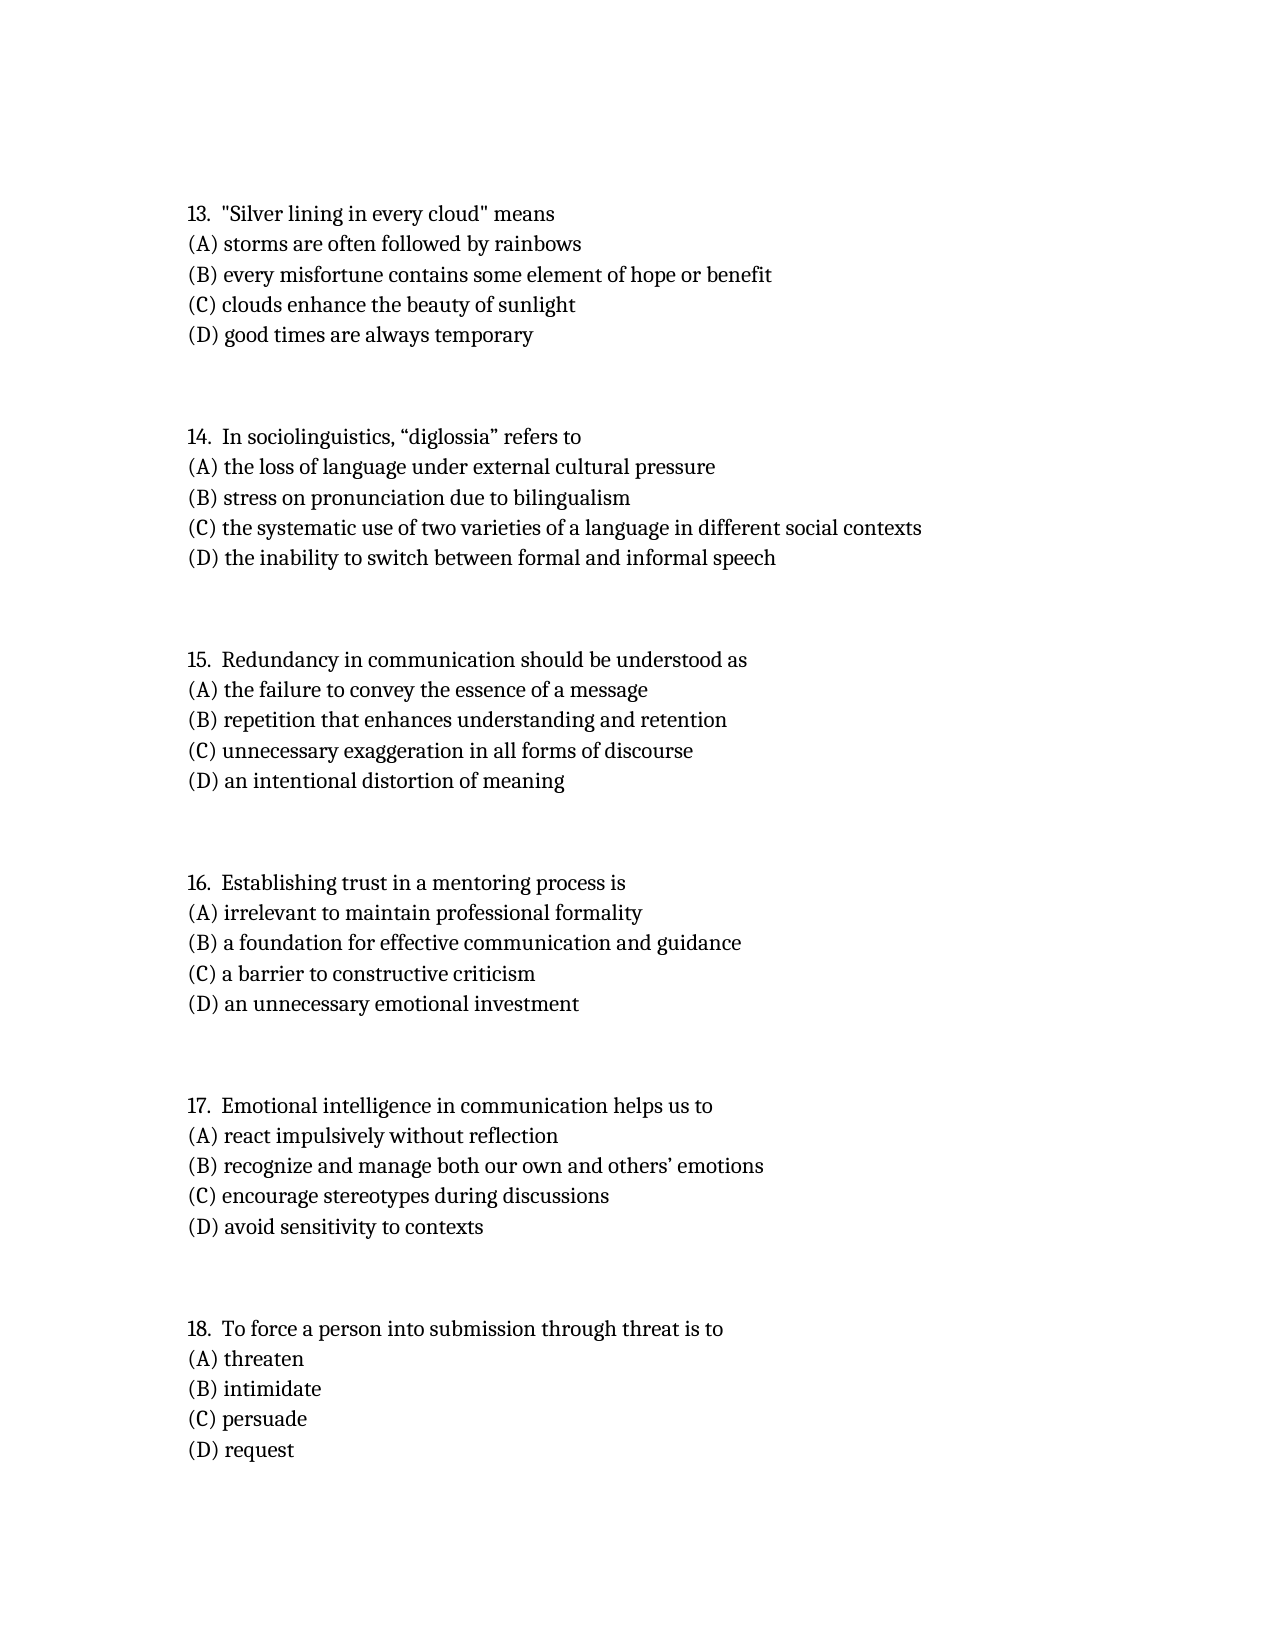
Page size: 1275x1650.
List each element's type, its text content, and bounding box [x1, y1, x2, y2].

text 17. Emotional intelligence in communication helps us to (A) react impulsively without reflection (B) recognize and manage both our own and others’ emotions (C) encourage stereotypes during discussions (D) avoid sensitivity to contexts [187, 1093, 1087, 1240]
text 18. To force a person into submission through threat is to (A) threaten (B) intimidate (C) persuade (D) request [187, 1316, 1087, 1463]
text 15. Redundancy in communication should be understood as (A) the failure to convey the essence of a message (B) repetition that enhances understanding and retention (C) unnecessary exaggeration in all forms of discourse (D) an intentional distortion of meaning [187, 647, 1087, 794]
text 13. "Silver lining in every cloud" means (A) storms are often followed by rainbows (B) every misfortune contains some element of hope or benefit (C) clouds enhance the beauty of sunlight (D) good times are always temporary [187, 201, 1087, 348]
text 16. Establishing trust in a mentoring process is (A) irrelevant to maintain professional formality (B) a foundation for effective communication and guidance (C) a barrier to constructive criticism (D) an unnecessary emotional investment [187, 870, 1087, 1017]
text 14. In sociolinguistics, “diglossia” refers to (A) the loss of language under external cultural pressure (B) stress on pronunciation due to bilingualism (C) the systematic use of two varieties of a language in different social contexts (D) the inability to switch between formal and informal speech [187, 424, 1087, 571]
